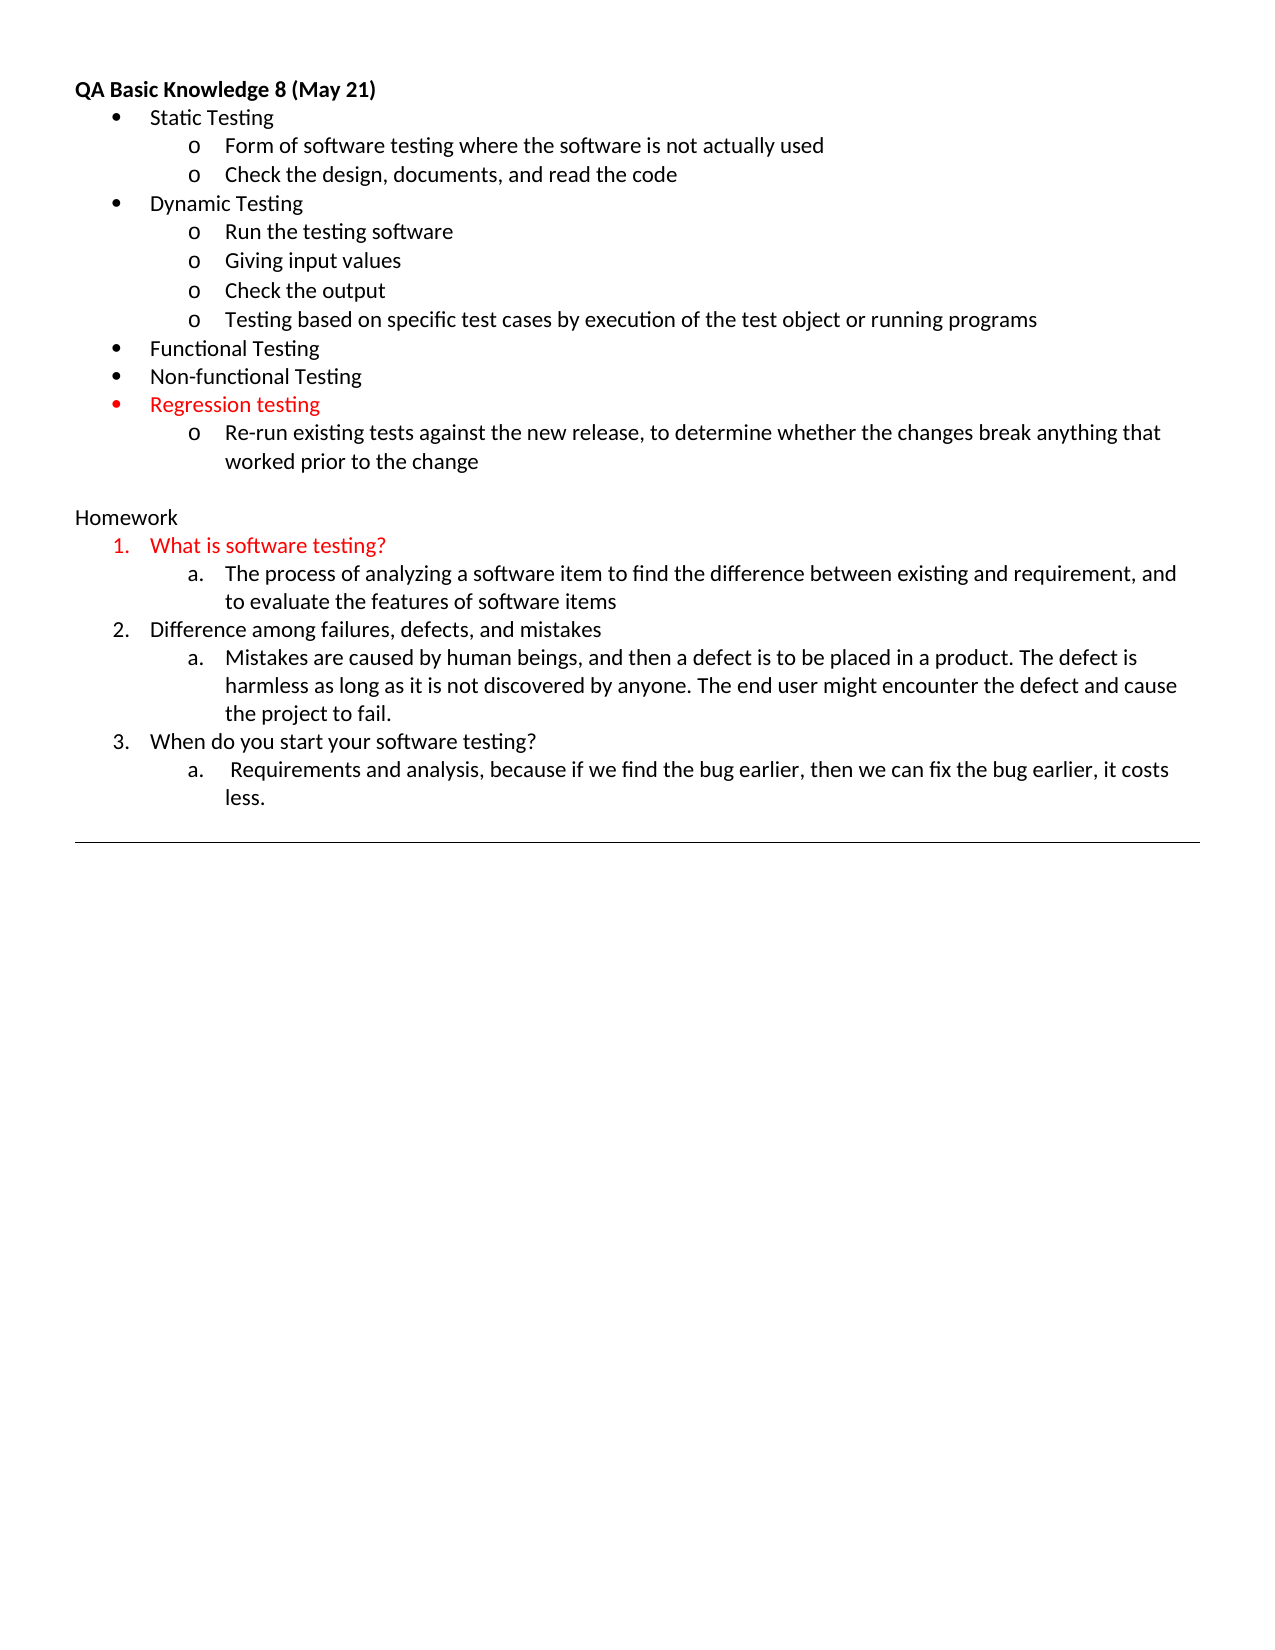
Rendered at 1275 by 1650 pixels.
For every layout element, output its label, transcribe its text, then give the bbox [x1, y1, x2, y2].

text QA Basic Knowledge 8 (May 21) [75, 75, 1200, 103]
list Dynamic Testing [112, 189, 1200, 217]
list Mistakes are caused by human beings, and then a defect is to be placed in a product. The defect is harmless as long as it is not discovered by anyone. The end user might encounter the defect and cause the project to fail. [187, 643, 1200, 727]
list Non-functional Testing [112, 362, 1200, 390]
list Testing based on specific test cases by execution of the test object or running programs [187, 305, 1200, 334]
list Giving input values [187, 247, 1200, 276]
list Check the output [187, 276, 1200, 305]
list Static Testing [112, 103, 1200, 131]
list Run the testing software [187, 217, 1200, 247]
text Homework [75, 503, 1200, 531]
list Check the design, documents, and read the code [187, 160, 1200, 189]
list When do you start your software testing? [112, 727, 1200, 756]
list Regression testing [112, 390, 1200, 418]
list Re-run existing tests against the new release, to determine whether the changes break anything that worked prior to the change [187, 418, 1200, 475]
list Difference among failures, defects, and mistakes [112, 615, 1200, 643]
list What is software testing? [112, 531, 1200, 559]
list Form of software testing where the software is not actually used [187, 131, 1200, 160]
list Requirements and analysis, because if we find the bug earlier, then we can fix the bug earlier, it costs less. [187, 756, 1200, 812]
list The process of analyzing a software item to find the difference between existing and requirement, and to evaluate the features of software items [187, 559, 1200, 615]
list Functional Testing [112, 334, 1200, 362]
